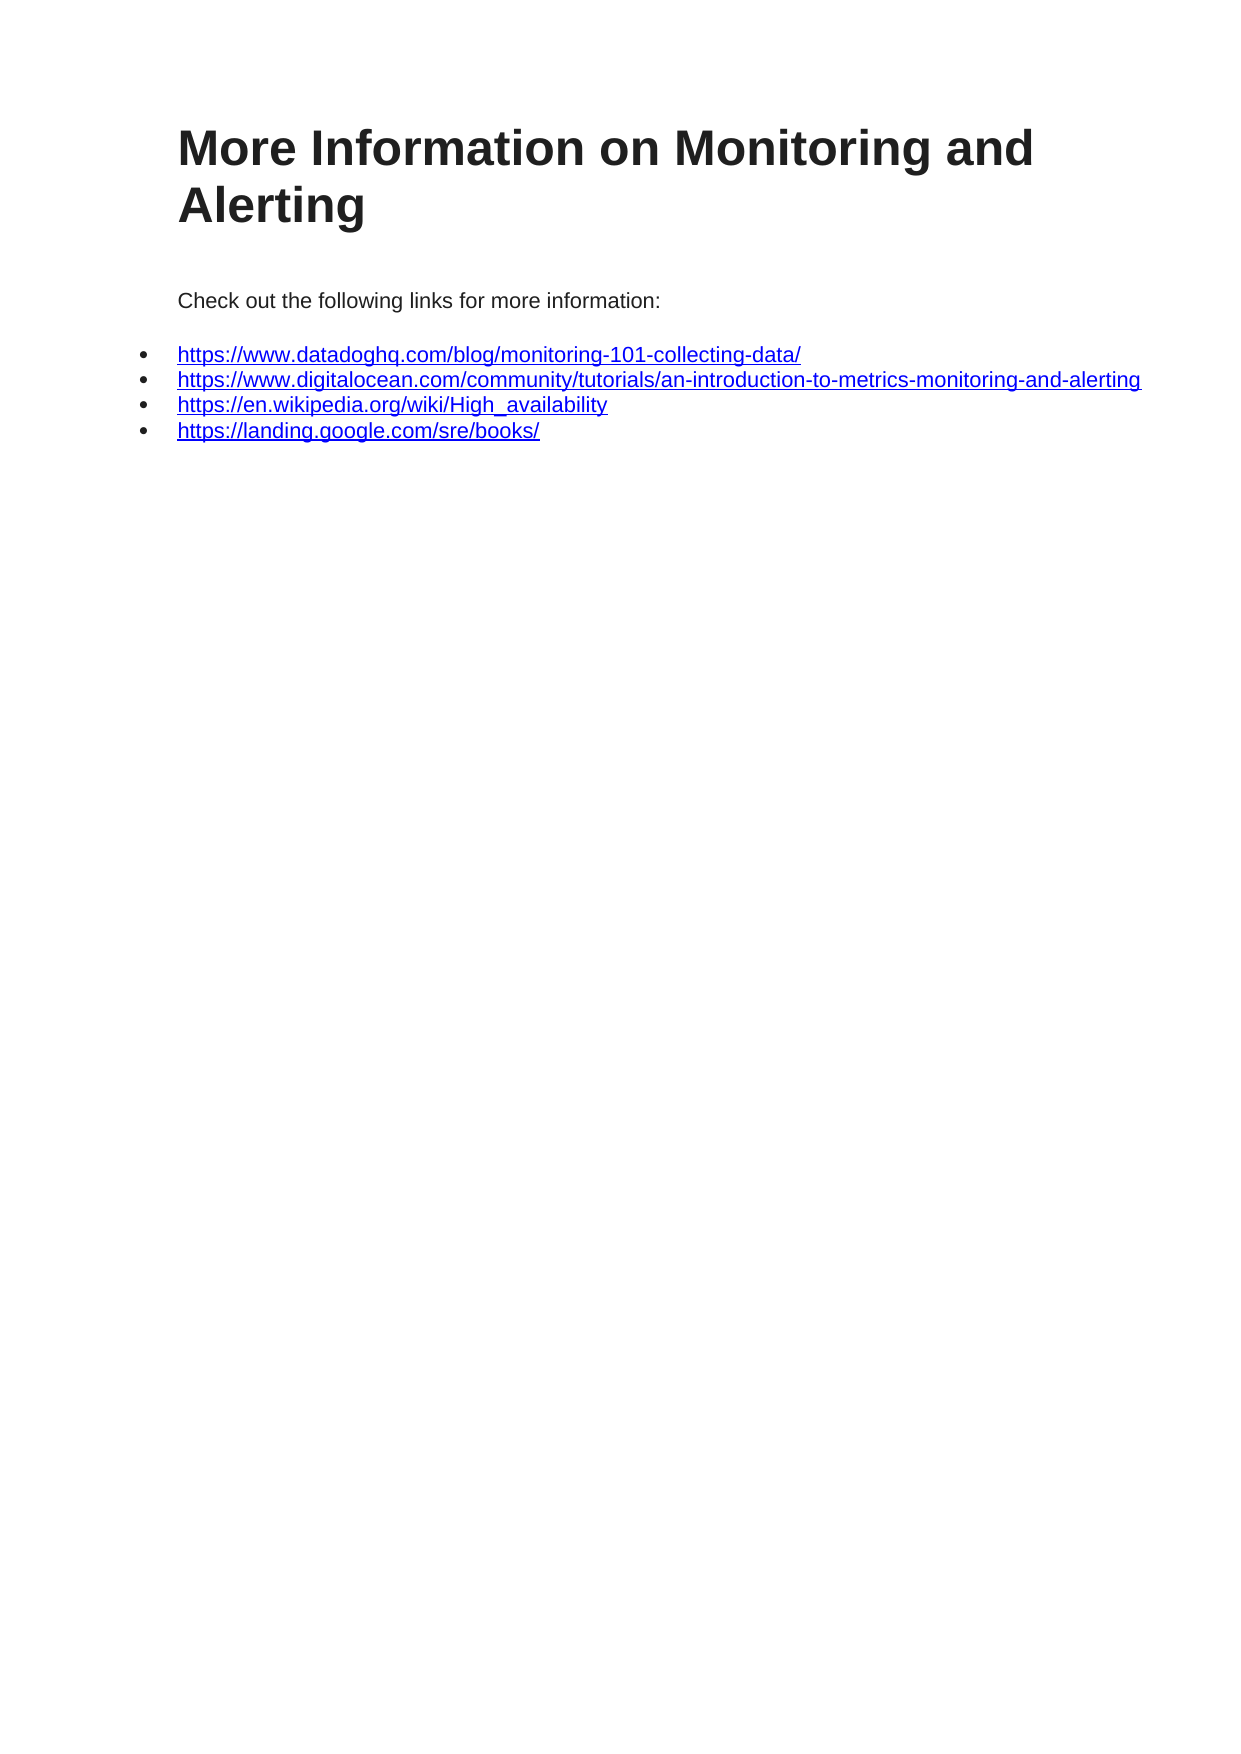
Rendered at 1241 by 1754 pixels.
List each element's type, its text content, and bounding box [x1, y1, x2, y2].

list https://en.wikipedia.org/wiki/High_availability [140, 392, 1152, 417]
text Check out the following links for more information: [177, 287, 1152, 313]
text More Information on Monitoring and Alerting [177, 118, 1152, 233]
list https://www.digitalocean.com/community/tutorials/an-introduction-to-metrics-monitoring-and-alerting [140, 367, 1152, 392]
list https://www.datadoghq.com/blog/monitoring-101-collecting-data/ [140, 342, 1152, 367]
list https://landing.google.com/sre/books/ [140, 417, 1152, 443]
